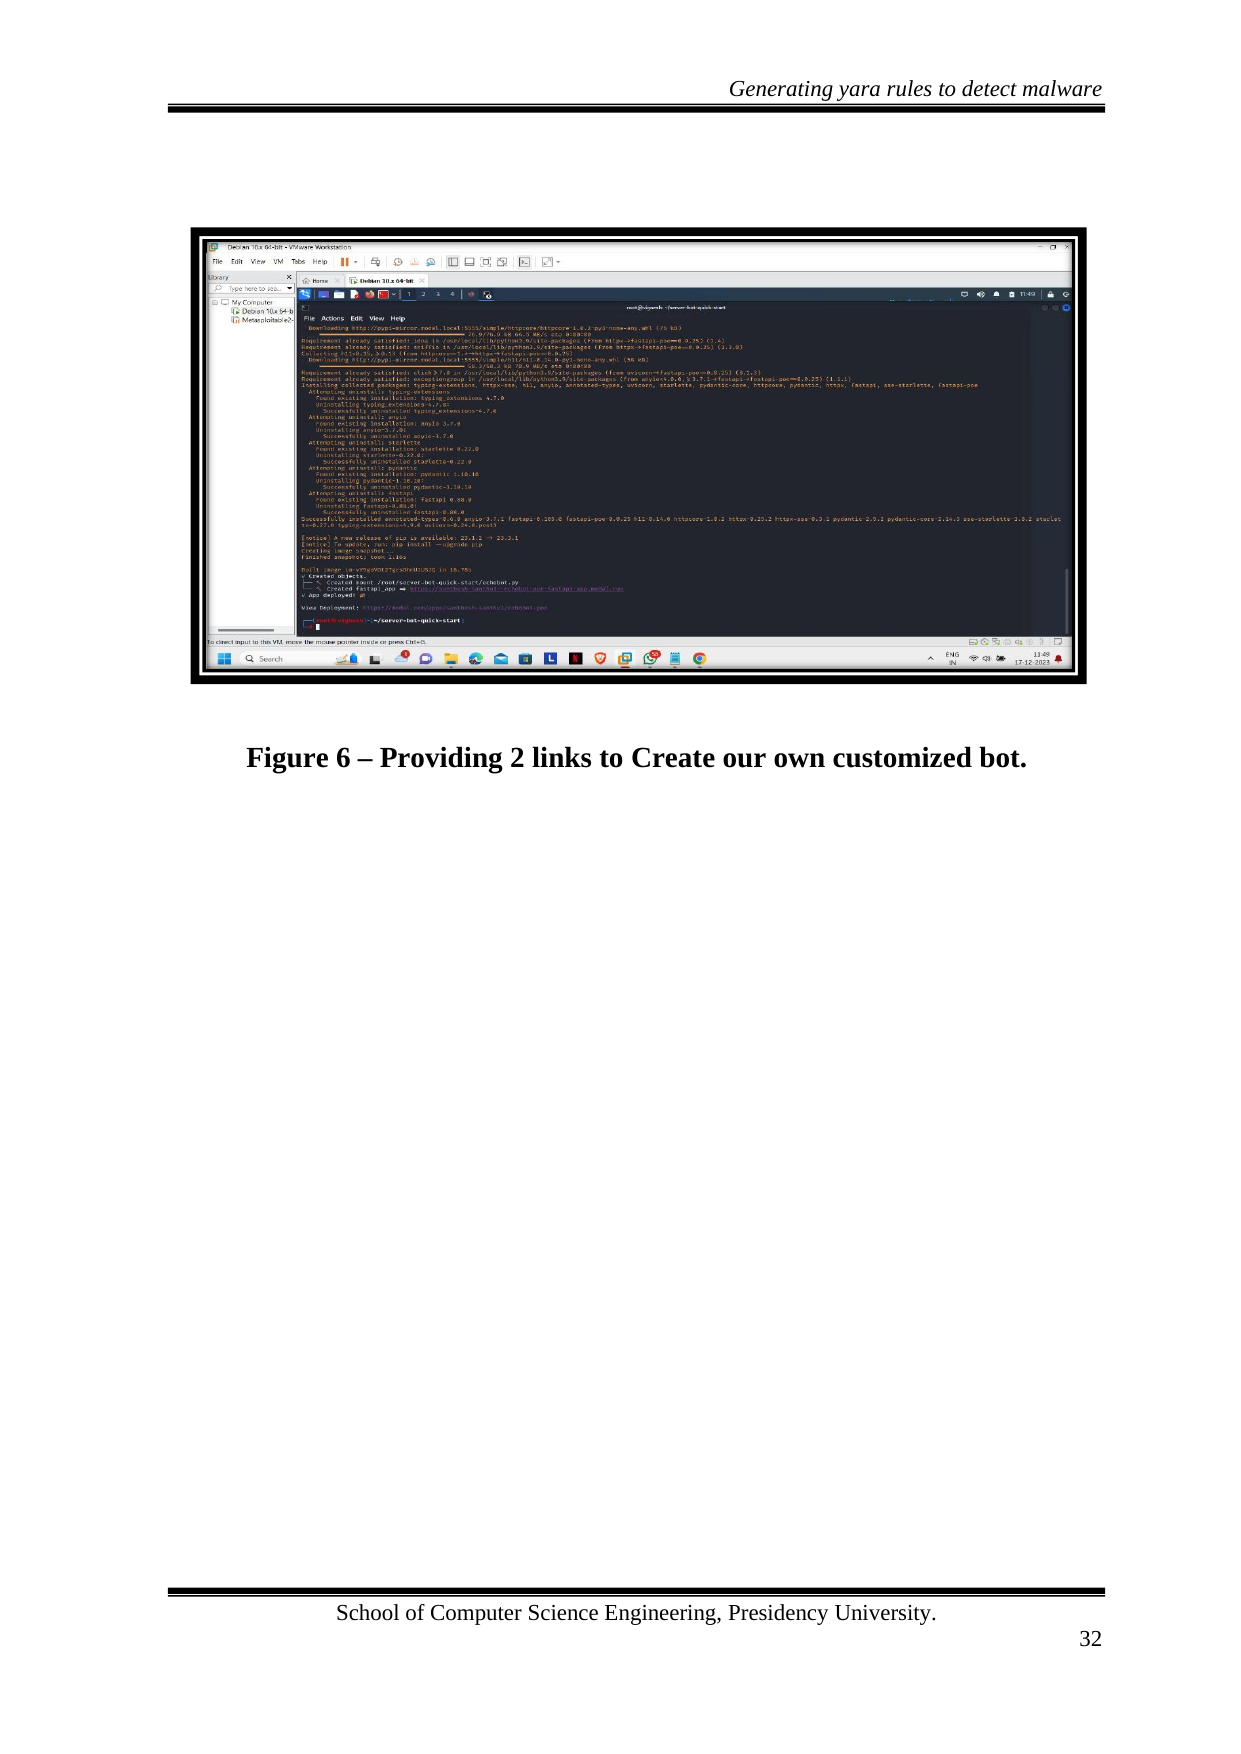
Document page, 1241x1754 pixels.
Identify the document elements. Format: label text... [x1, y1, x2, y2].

picture [206, 242, 1072, 669]
text Figure 6 – Providing 2 links to Create our own customized bot. [169, 740, 1103, 773]
